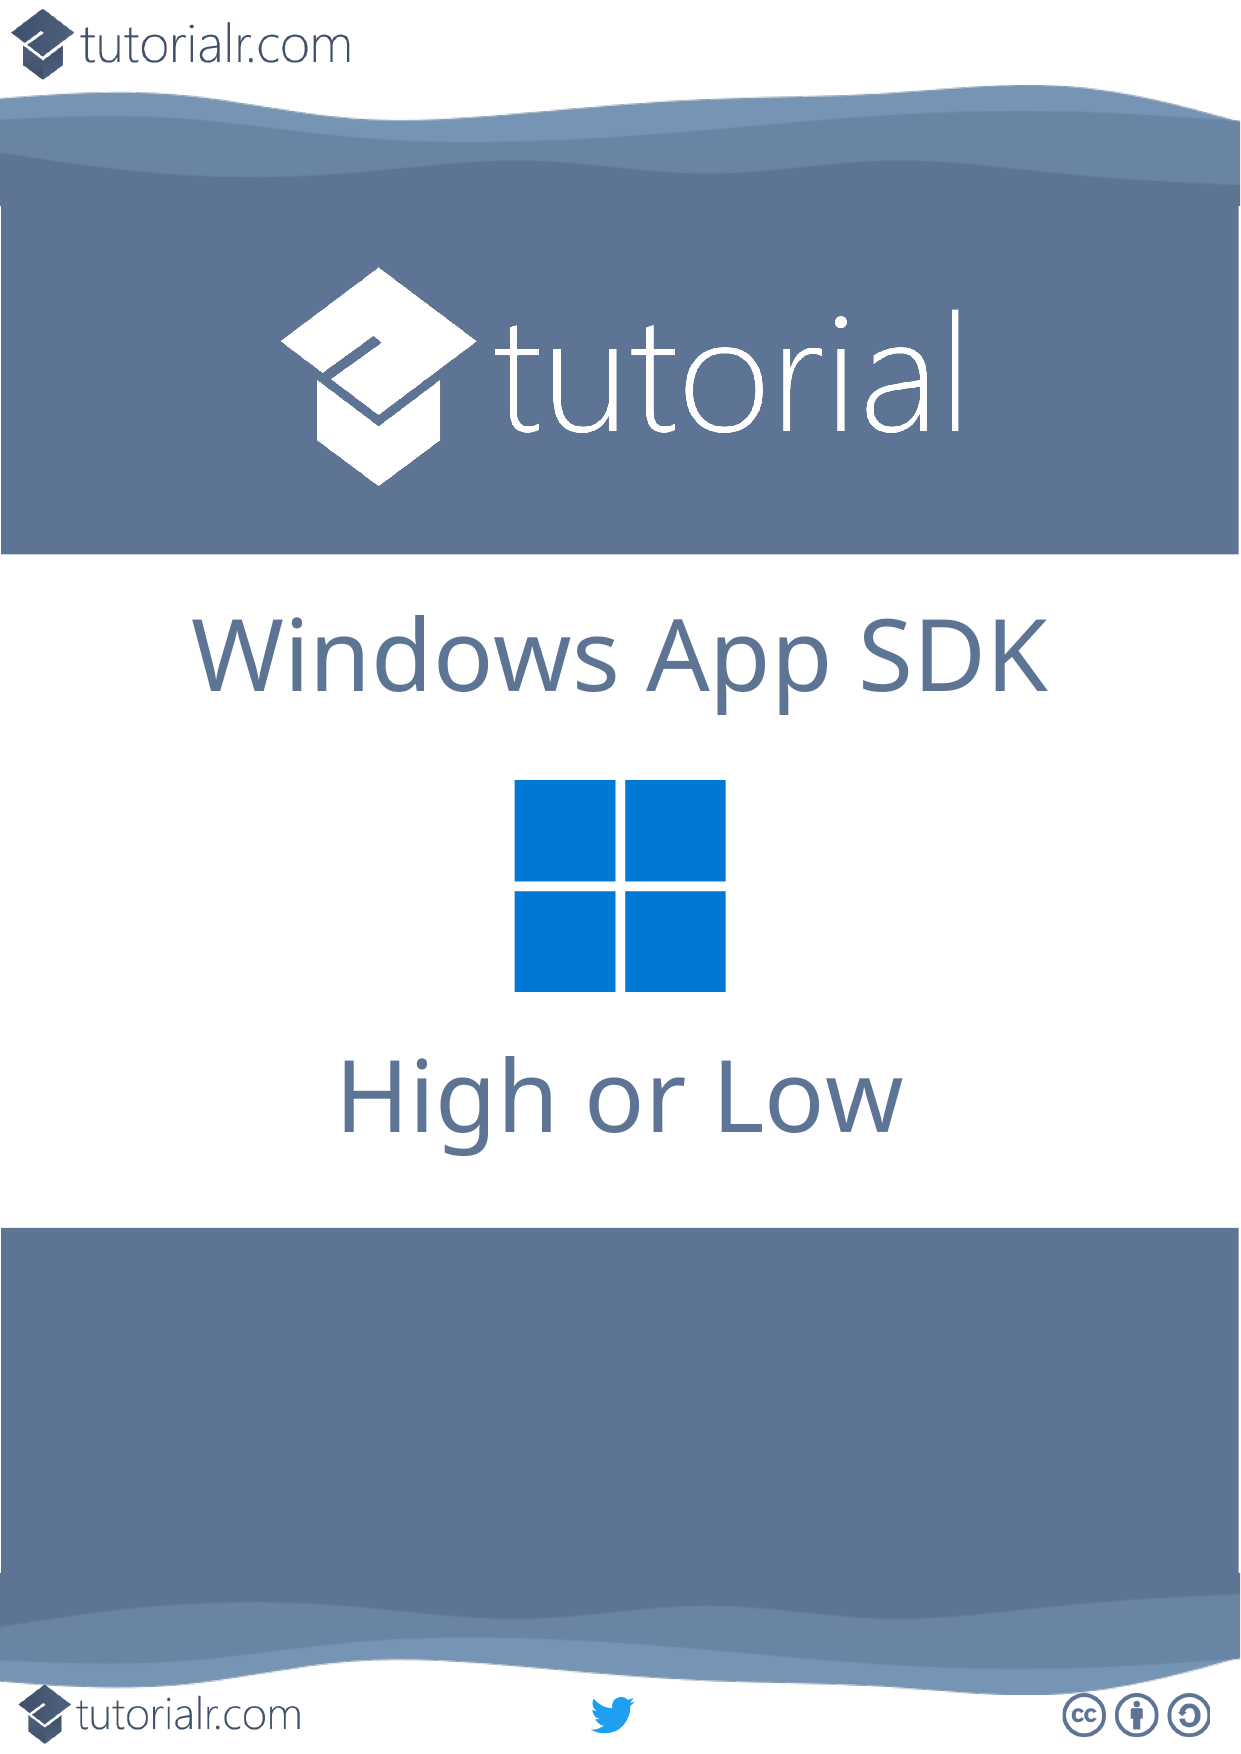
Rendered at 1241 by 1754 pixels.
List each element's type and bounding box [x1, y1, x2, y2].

picture [0, 85, 1241, 206]
picture [514, 780, 726, 992]
picture [280, 267, 959, 486]
picture [7, 9, 363, 80]
picture [0, 1573, 1241, 1744]
